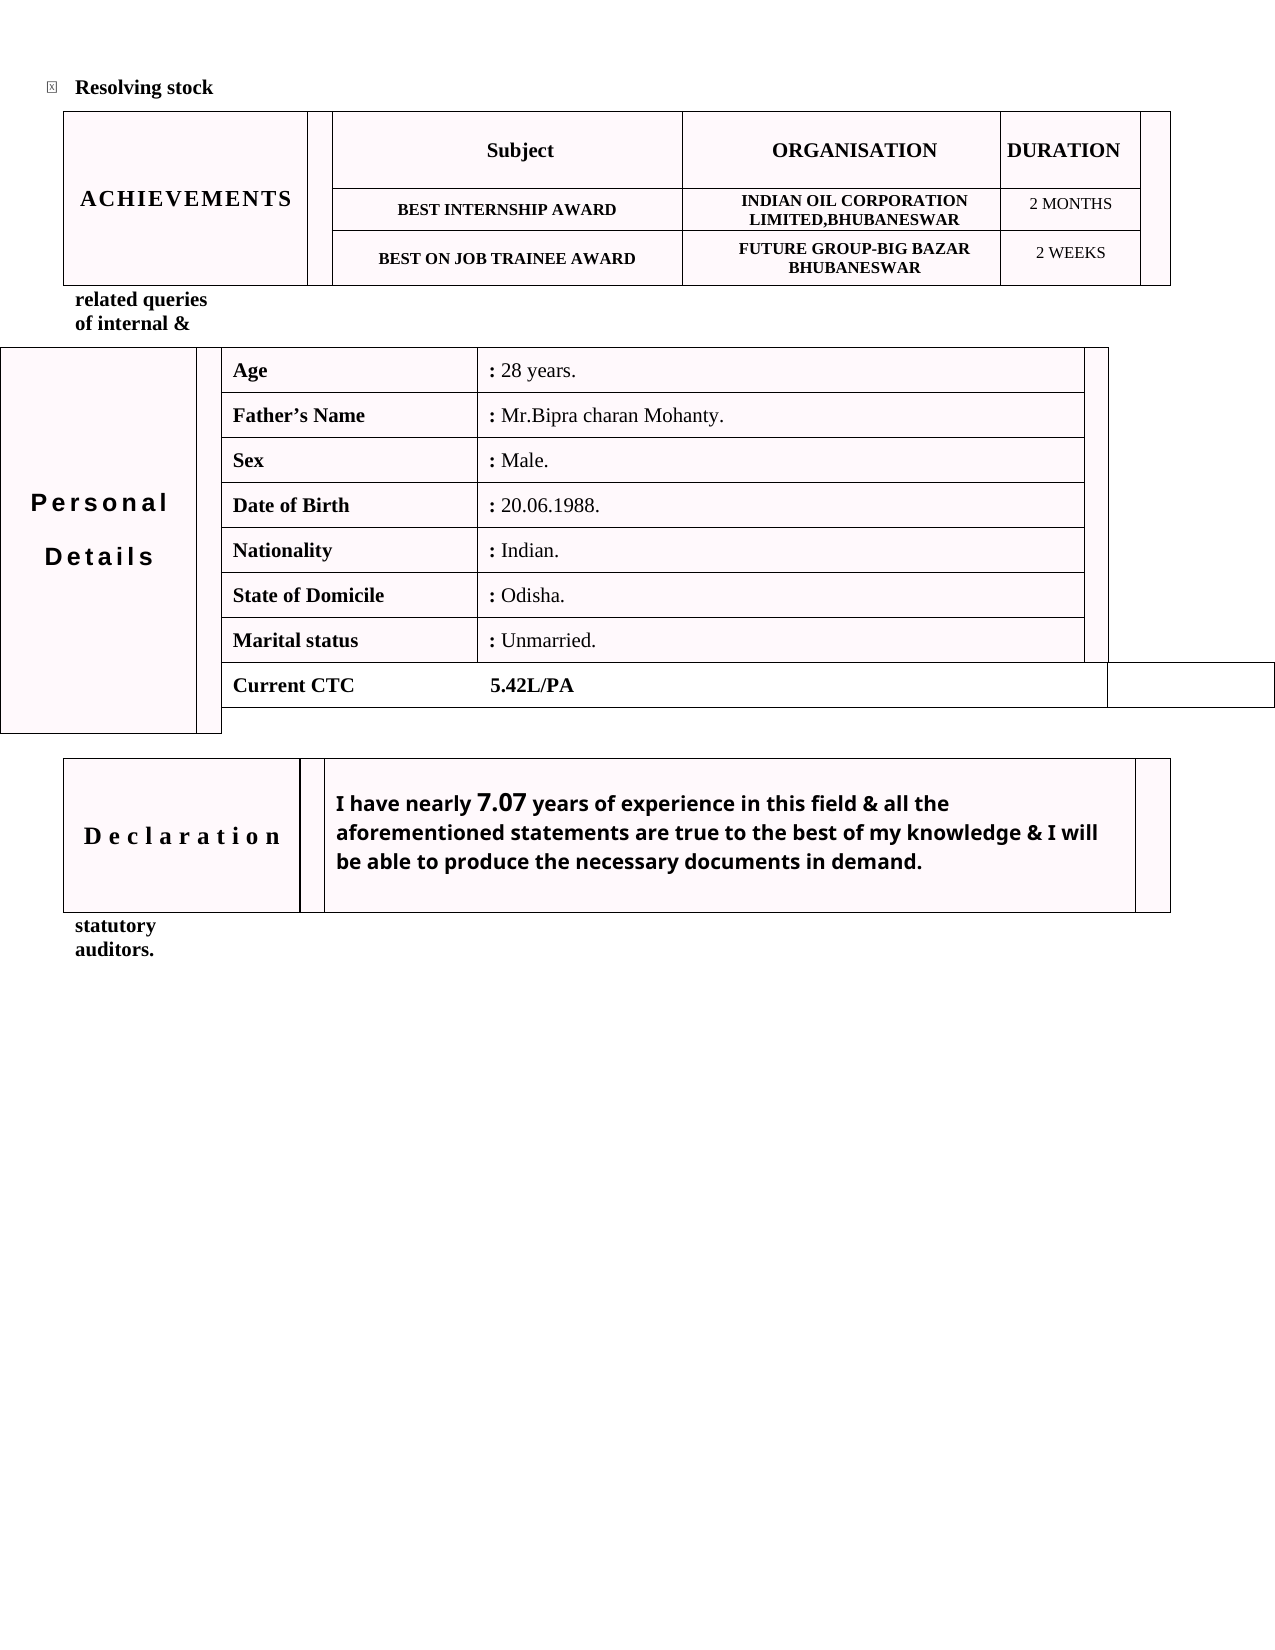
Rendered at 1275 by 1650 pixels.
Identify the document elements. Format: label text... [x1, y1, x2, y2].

table_cell Date of Birth [222, 483, 477, 527]
table_cell : Mr.Bipra charan Mohanty. [478, 393, 1084, 437]
table_header Subject [333, 112, 682, 188]
table_header [1136, 759, 1170, 912]
table_cell : Odisha. [478, 573, 1084, 617]
table_cell Father’s Name [222, 393, 477, 437]
table_cell Current CTC 5.42L/PA [222, 663, 1107, 707]
table_cell 2 MONTHS [1001, 189, 1140, 230]
table_cell INDIAN OIL CORPORATION LIMITED,BHUBANESWAR [683, 189, 1000, 230]
table_header [301, 759, 324, 912]
table_cell Marital status [222, 618, 477, 662]
table_header Age [222, 348, 477, 392]
table_header DURATION [1001, 112, 1140, 188]
table_cell State of [222, 573, 477, 617]
table_header [308, 112, 332, 285]
table_cell : Unmarried. [478, 618, 1084, 662]
table_header [1085, 348, 1108, 662]
table_cell FUTURE GROUP-BIG BAZAR BHUBANESWAR [683, 231, 1000, 285]
table_cell BEST INTERNSHIP AWARD [333, 189, 682, 230]
table_header Declaration [64, 759, 299, 912]
table_cell Sex [222, 438, 477, 482]
table_cell Nationality [222, 528, 477, 572]
table_header Personal Details [1, 348, 196, 733]
table_header ACHIEVEMENTS [64, 112, 307, 285]
table_header I have nearly 7.07 years of experience in this field & all the aforementioned statements are true to the best of my knowledge & I will be able to produce the necessary documents in demand. [325, 759, 1135, 912]
table_header : 28 years. [478, 348, 1084, 392]
table_header ORGANISATION [683, 112, 1000, 188]
table_cell BEST ON JOB TRAINEE AWARD [333, 231, 682, 285]
table_cell : Male. [478, 438, 1084, 482]
table_header [197, 348, 221, 733]
list Resolving stock related queries of internal & statutory auditors. [45, 734, 220, 961]
table_cell 2 WEEKS [1001, 231, 1140, 285]
table_cell : Indian. [478, 528, 1084, 572]
table_header [1141, 112, 1170, 285]
list Resolving stock related queries of internal & statutory auditors. [45, 75, 220, 347]
table_cell : 20.06.1988. [478, 483, 1084, 527]
table_cell [1108, 663, 1274, 707]
